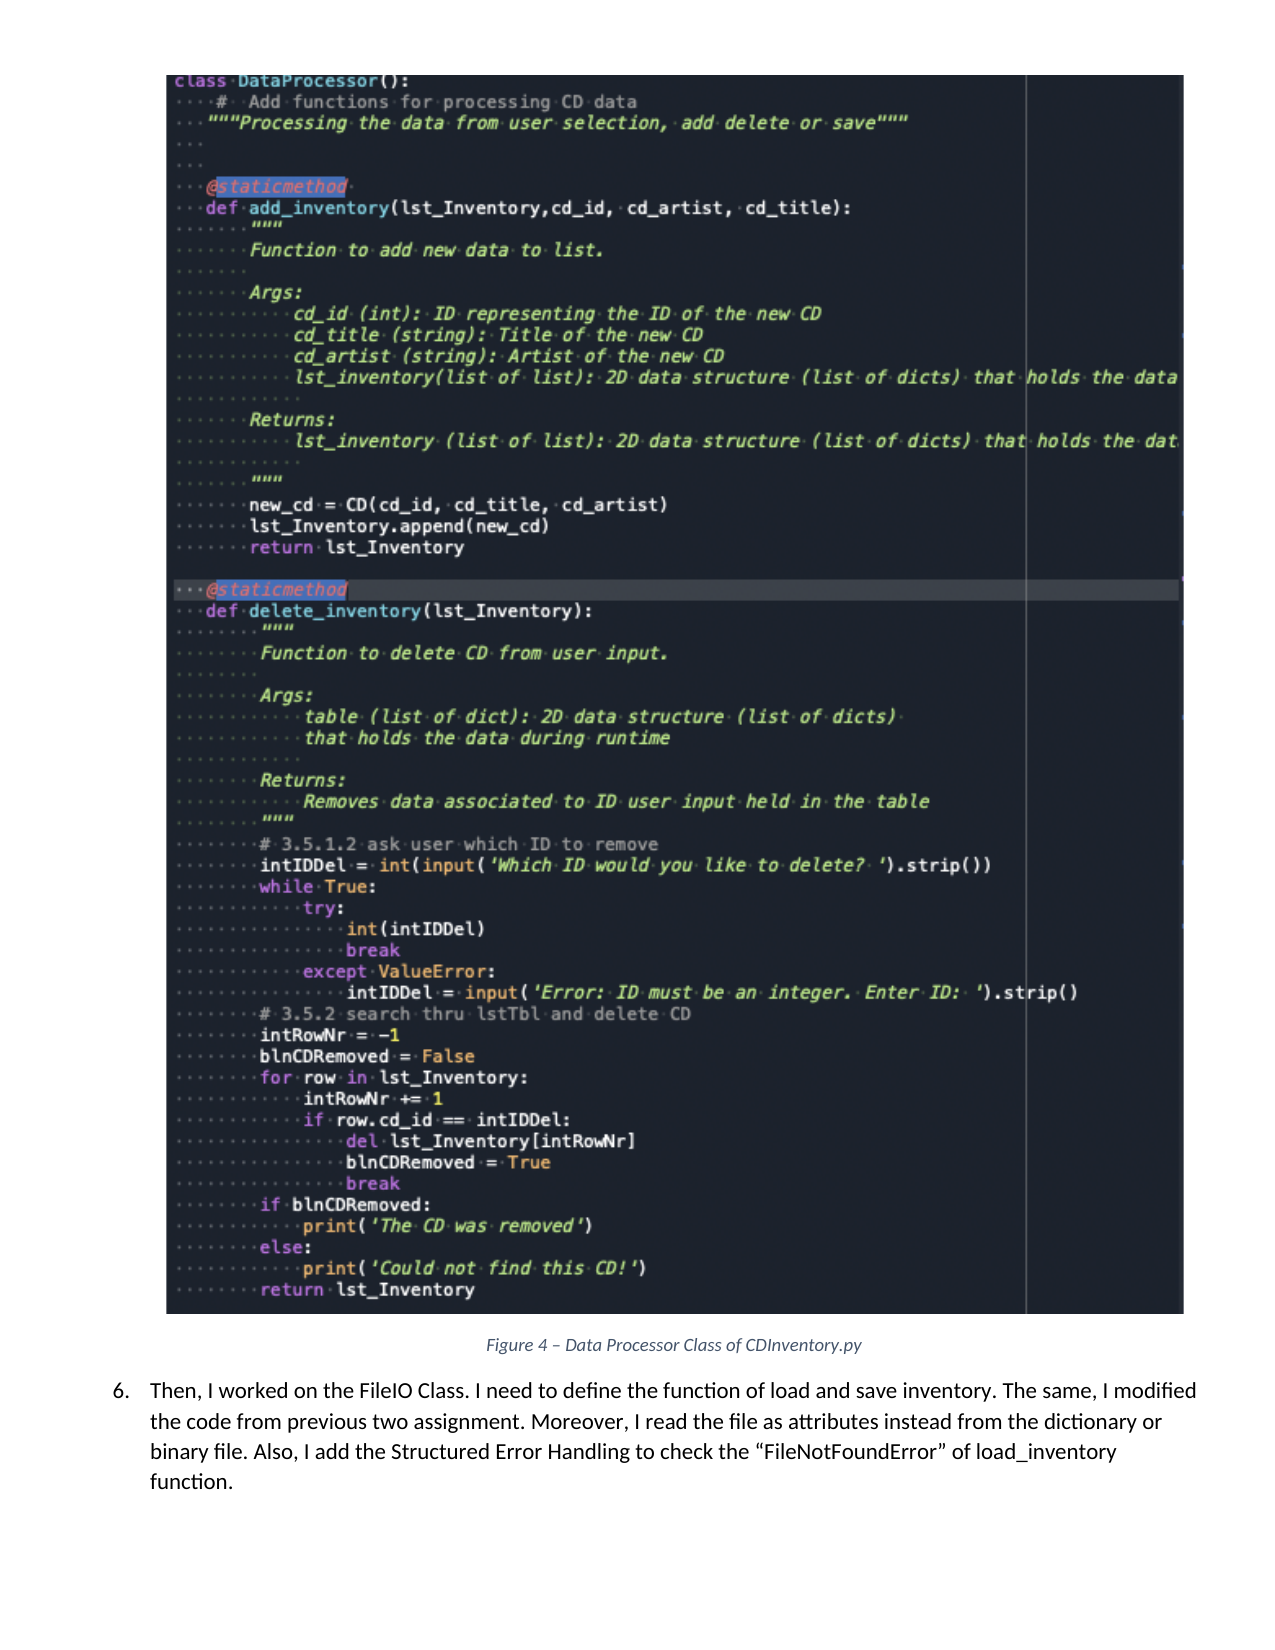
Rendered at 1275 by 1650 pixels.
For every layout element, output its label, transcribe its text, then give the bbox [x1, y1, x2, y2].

picture [166, 75, 1184, 1314]
text Figure 4 – Data Processor Class of CDInventory.py [150, 1333, 1200, 1356]
list Then, I worked on the FileIO Class. I need to define the function of load and save inventory. The same, I modified the code from previous two assignment. Moreover, I read the file as attributes instead from the dictionary or binary file. Also, I add the Structured Error Handling to check the “FileNotFoundError” of load_inventory function. [112, 1377, 1200, 1495]
